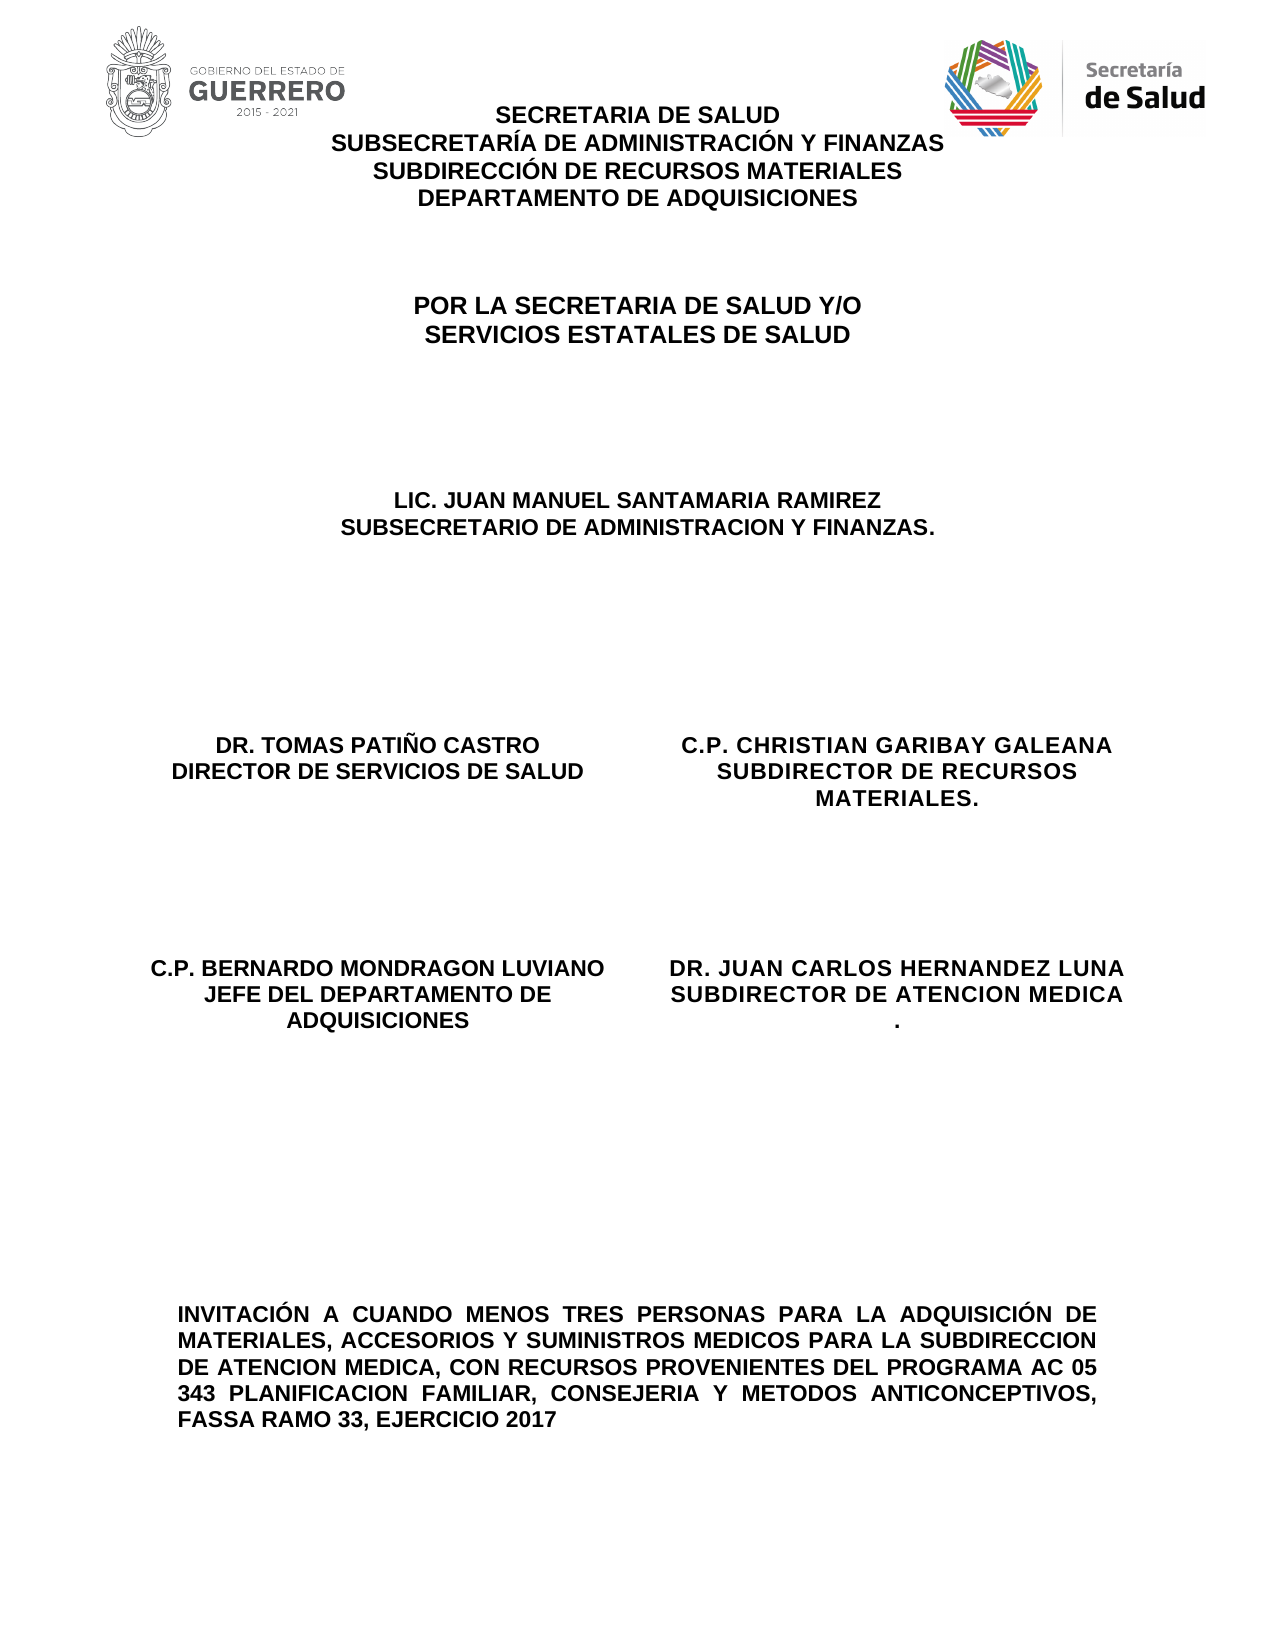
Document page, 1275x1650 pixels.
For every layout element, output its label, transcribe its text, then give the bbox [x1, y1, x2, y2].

text INVITACIÓN A CUANDO MENOS TRES PERSONAS PARA LA ADQUISICIÓN DE MATERIALES, ACCESORIOS Y SUMINISTROS MEDICOS PARA LA SUBDIRECCION DE ATENCION MEDICA, CON RECURSOS PROVENIENTES DEL PROGRAMA AC 05 343 PLANIFICACION FAMILIAR, CONSEJERIA Y METODOS ANTICONCEPTIVOS, FASSA RAMO 33, EJERCICIO 2017 [177, 1301, 1098, 1433]
text POR LA SECRETARIA DE SALUD Y/O [177, 291, 1098, 320]
picture [101, 26, 355, 138]
table_header C.P. CHRISTIAN GARIBAY GALEANA SUBDIRECTOR DE RECURSOS MATERIALES. DR. JUAN CARLOS HERNANDEZ LUNA SUBDIRECTOR DE ATENCION MEDICA . [637, 619, 1157, 1116]
table_header DR. TOMAS PATIÑO CASTRO DIRECTOR DE SERVICIOS DE SALUD C.P. BERNARDO MONDRAGON LUVIANO JEFE DEL DEPARTAMENTO DE ADQUISICIONES [118, 619, 637, 1116]
text SERVICIOS ESTATALES DE SALUD [177, 320, 1098, 348]
text SUBSECRETARIO DE ADMINISTRACION Y FINANZAS. [177, 514, 1098, 540]
text LIC. JUAN MANUEL SANTAMARIA RAMIREZ [177, 487, 1098, 514]
picture [944, 40, 1206, 137]
